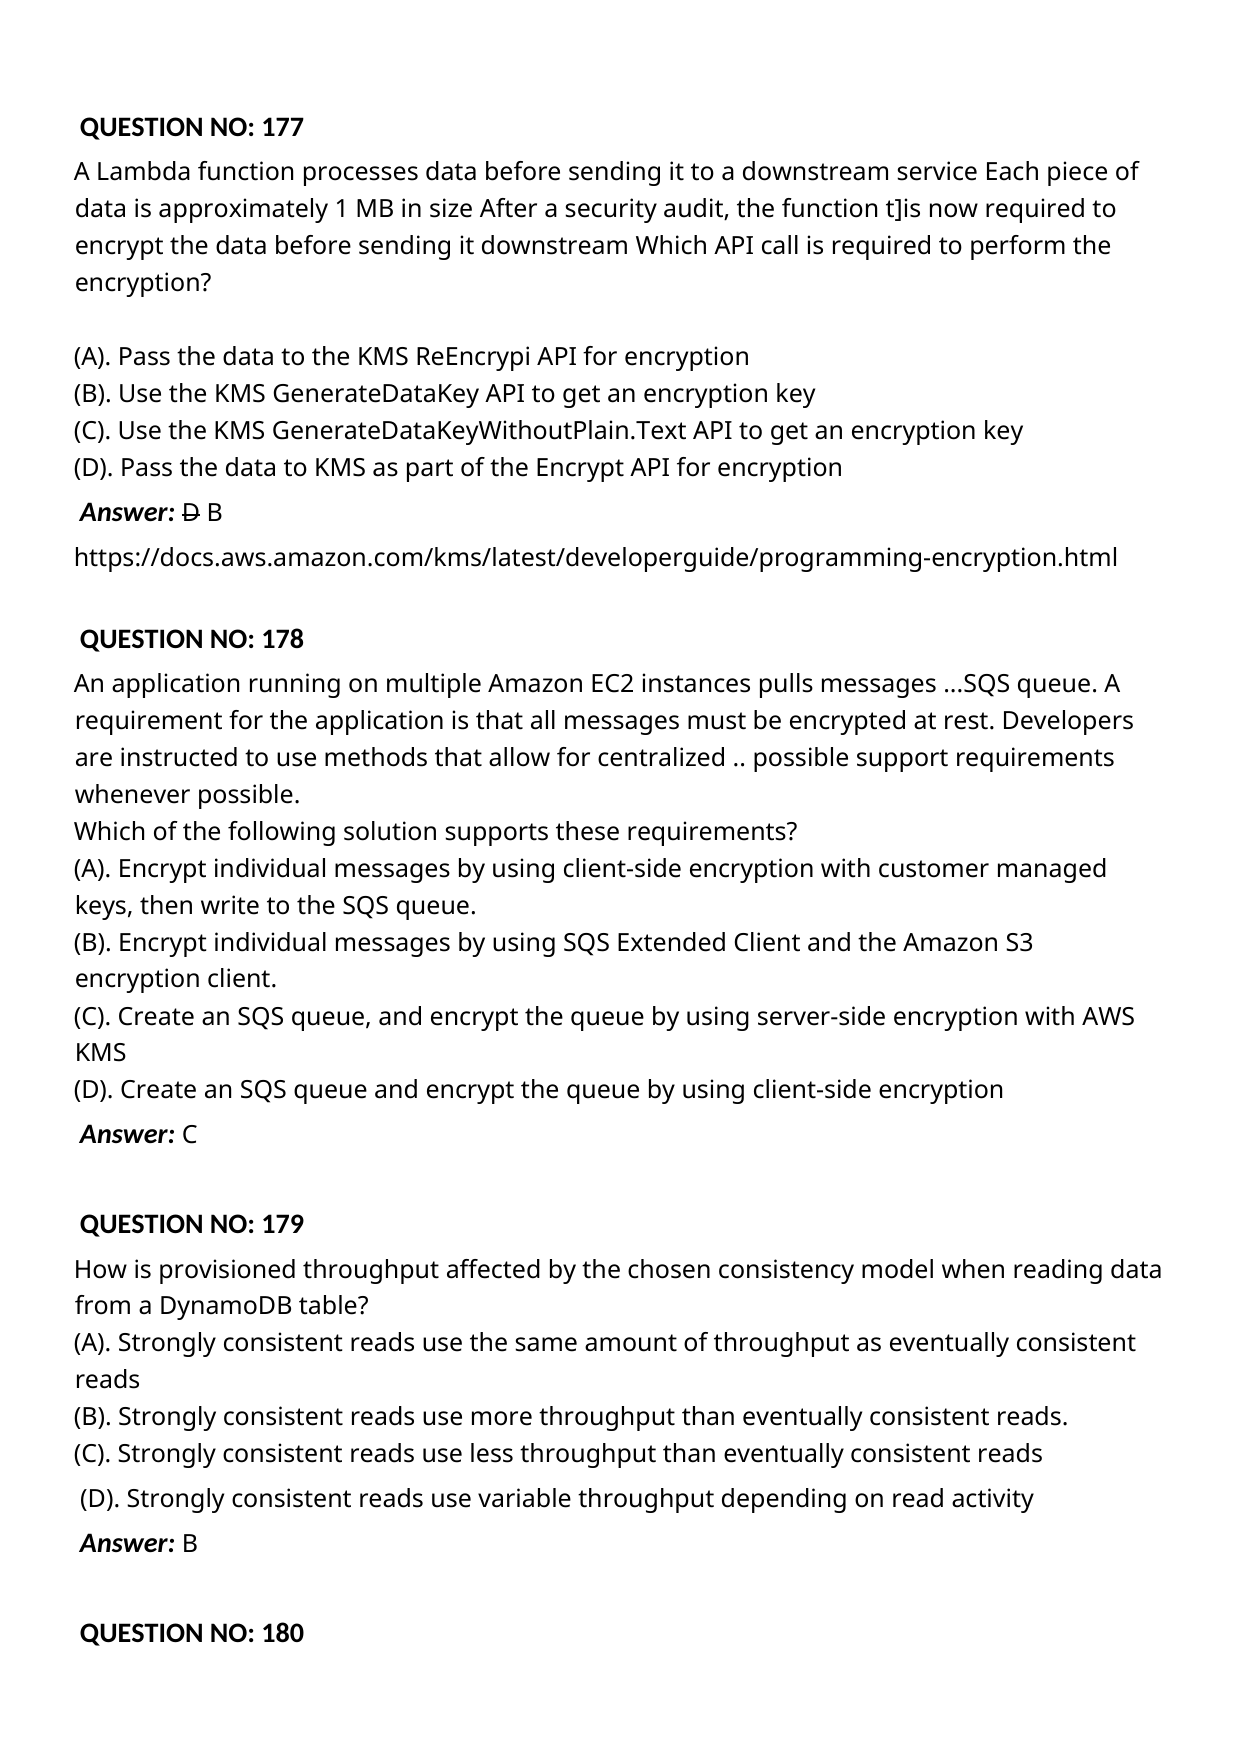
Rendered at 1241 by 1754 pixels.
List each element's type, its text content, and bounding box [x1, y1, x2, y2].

text (C). Use the KMS GenerateDataKeyWithoutPlain.Text API to get an encryption key [73, 413, 1164, 447]
text (B). Strongly consistent reads use more throughput than eventually consistent reads. [73, 1399, 1164, 1433]
text (A). Pass the data to the KMS ReEncrypi API for encryption [73, 338, 1164, 373]
text (D). Pass the data to KMS as part of the Encrypt API for encryption [73, 450, 873, 484]
text Answer: C [73, 1116, 1025, 1151]
text Which of the following solution supports these requirements? [73, 813, 1164, 847]
text (A). Encrypt individual messages by using client-side encryption with customer managed keys, then write to the SQS queue. [73, 851, 1164, 921]
text How is provisioned throughput affected by the chosen consistency model when reading data from a DynamoDB table? [73, 1251, 1164, 1322]
text (D). Strongly consistent reads use variable throughput depending on read activity [73, 1480, 1051, 1514]
text (A). Strongly consistent reads use the same amount of throughput as eventually consistent reads [73, 1325, 1164, 1396]
text (B). Encrypt individual messages by using SQS Extended Client and the Amazon S3 encryption client. [73, 924, 1164, 995]
text (C). Strongly consistent reads use less throughput than eventually consistent reads [73, 1436, 1051, 1470]
text An application running on multiple Amazon EC2 instances pulls messages ...SQS queue. A requirement for the application is that all messages must be encrypted at rest. Developers are instructed to use methods that allow for centralized .. possible support requirements whenever possible. [73, 666, 1141, 810]
text A Lambda function processes data before sending it to a downstream service Each piece of data is approximately 1 MB in size After a security audit, the function t]is now required to encrypt the data before sending it downstream Which API call is required to perform the encryption? [73, 154, 1164, 298]
text Answer: D B [73, 494, 873, 529]
text (C). Create an SQS queue, and encrypt the queue by using server-side encryption with AWS KMS [73, 998, 1164, 1069]
text QUESTION NO: 179 [73, 1206, 1025, 1241]
text QUESTION NO: 178 [73, 621, 873, 656]
text (B). Use the KMS GenerateDataKey API to get an encryption key [73, 376, 1164, 410]
text (D). Create an SQS queue and encrypt the queue by using client-side encryption [73, 1072, 1025, 1106]
text QUESTION NO: 177 [73, 109, 357, 144]
text Answer: B [73, 1525, 1051, 1559]
text QUESTION NO: 180 [73, 1615, 1051, 1649]
text https://docs.aws.amazon.com/kms/latest/developerguide/programming-encryption.html [73, 539, 1165, 573]
